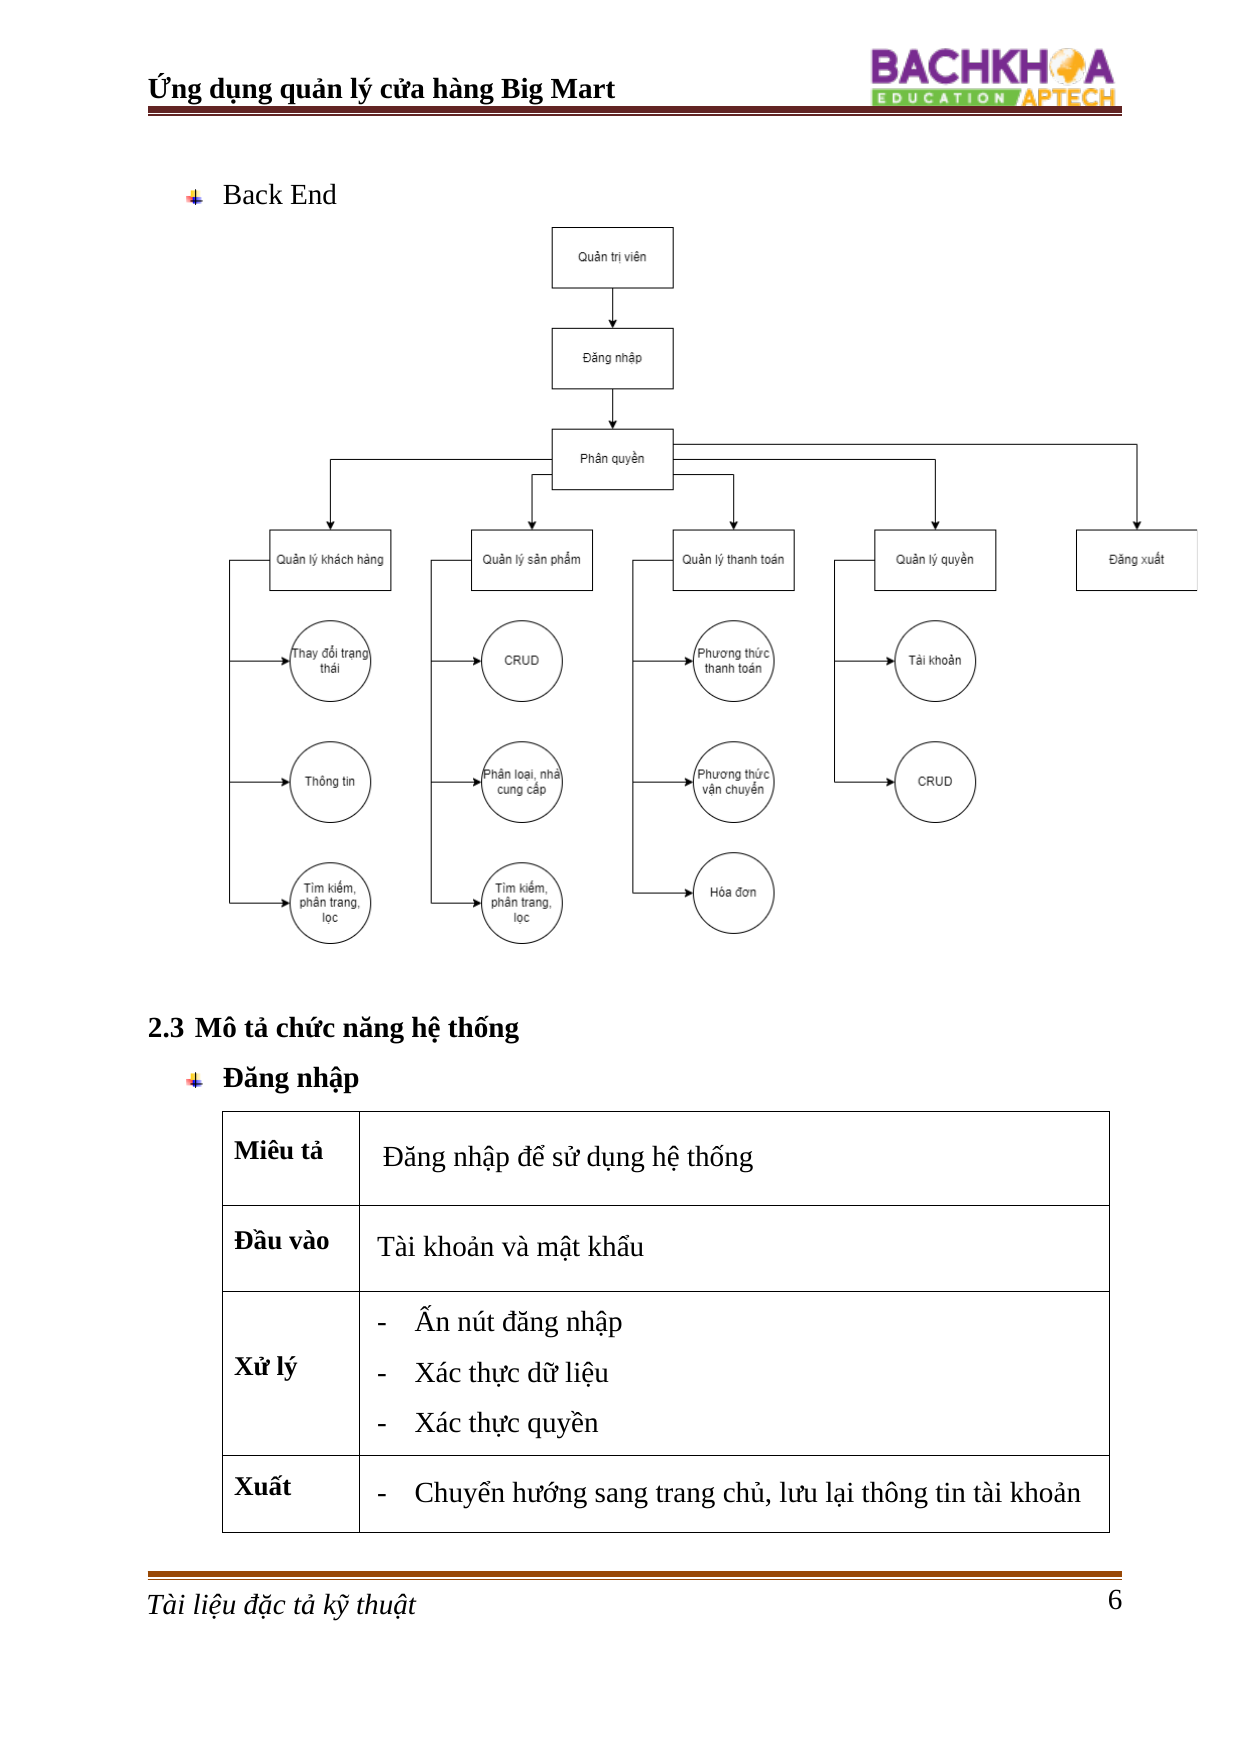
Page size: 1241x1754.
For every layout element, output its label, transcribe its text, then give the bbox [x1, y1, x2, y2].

subtitle Mô tả chức năng hệ thống [148, 1010, 1122, 1044]
table_cell Đầu vào [223, 1206, 359, 1291]
picture [186, 1071, 203, 1088]
picture [222, 227, 1198, 944]
table_cell Tài khoản và mật khẩu [360, 1206, 1109, 1291]
picture [868, 47, 1120, 106]
list Đăng nhập [185, 1061, 1122, 1094]
table_cell Chuyển hướng sang trang chủ, lưu lại thông tin tài khoản [360, 1456, 1109, 1532]
table_header Miêu tả [223, 1112, 359, 1204]
table_header Đăng nhập để sử dụng hệ thống [360, 1112, 1109, 1204]
table_cell Xử lý [223, 1292, 359, 1455]
picture [186, 188, 203, 205]
list Back End [185, 177, 1122, 211]
table_cell Ấn nút đăng nhập Xác thực dữ liệu Xác thực quyền [360, 1292, 1109, 1455]
table_cell Xuất [223, 1456, 359, 1532]
